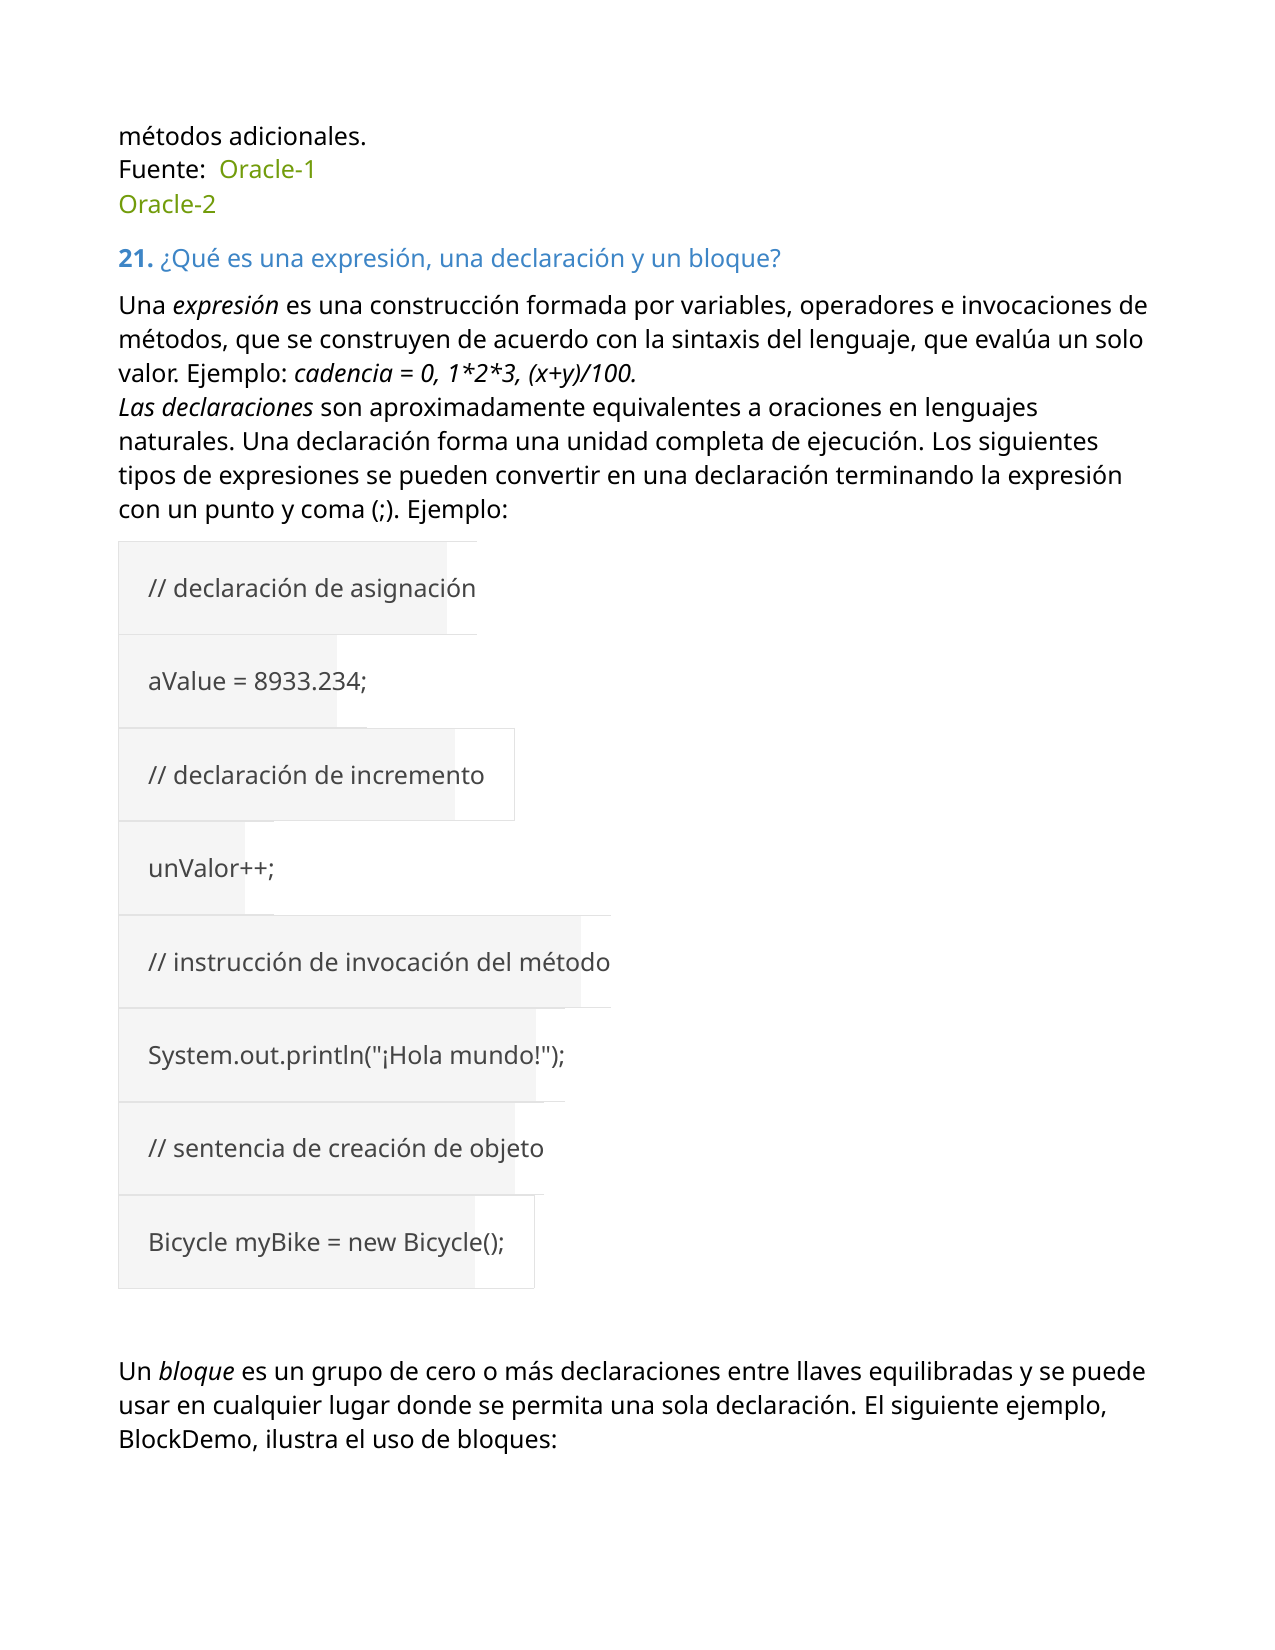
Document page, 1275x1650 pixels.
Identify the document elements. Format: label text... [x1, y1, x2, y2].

text Un bloque es un grupo de cero o más declaraciones entre llaves equilibradas y se puede usar en cualquier lugar donde se permita una sola declaración. El siguiente ejemplo, BlockDemo, ilustra el uso de bloques: [118, 1319, 1157, 1456]
text // declaración de asignación aValue = 8933.234; // declaración de incremento [337, 541, 1157, 821]
subtitle 21. ¿Qué es una expresión, una declaración y un bloque? [118, 241, 1157, 275]
text Una expresión es una construcción formada por variables, operadores e invocaciones de métodos, que se construyen de acuerdo con la sintaxis del lenguaje, que evalúa un solo valor. Ejemplo: cadencia = 0, 1*2*3, (x+y)/100. Las declaraciones son aproximadamente equivalentes a oraciones en lenguajes naturales. Una declaración forma una unidad completa de ejecución. Los siguientes tipos de expresiones se pueden convertir en una declaración terminando la expresión con un punto y coma (;). Ejemplo: [118, 288, 1157, 526]
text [118, 118, 1157, 220]
text unValor++; // instrucción de invocación del método System.out.println("¡Hola mundo!"); // sentencia de creación de objeto Bicycle myBike = new Bicycle(); [245, 821, 1157, 1288]
